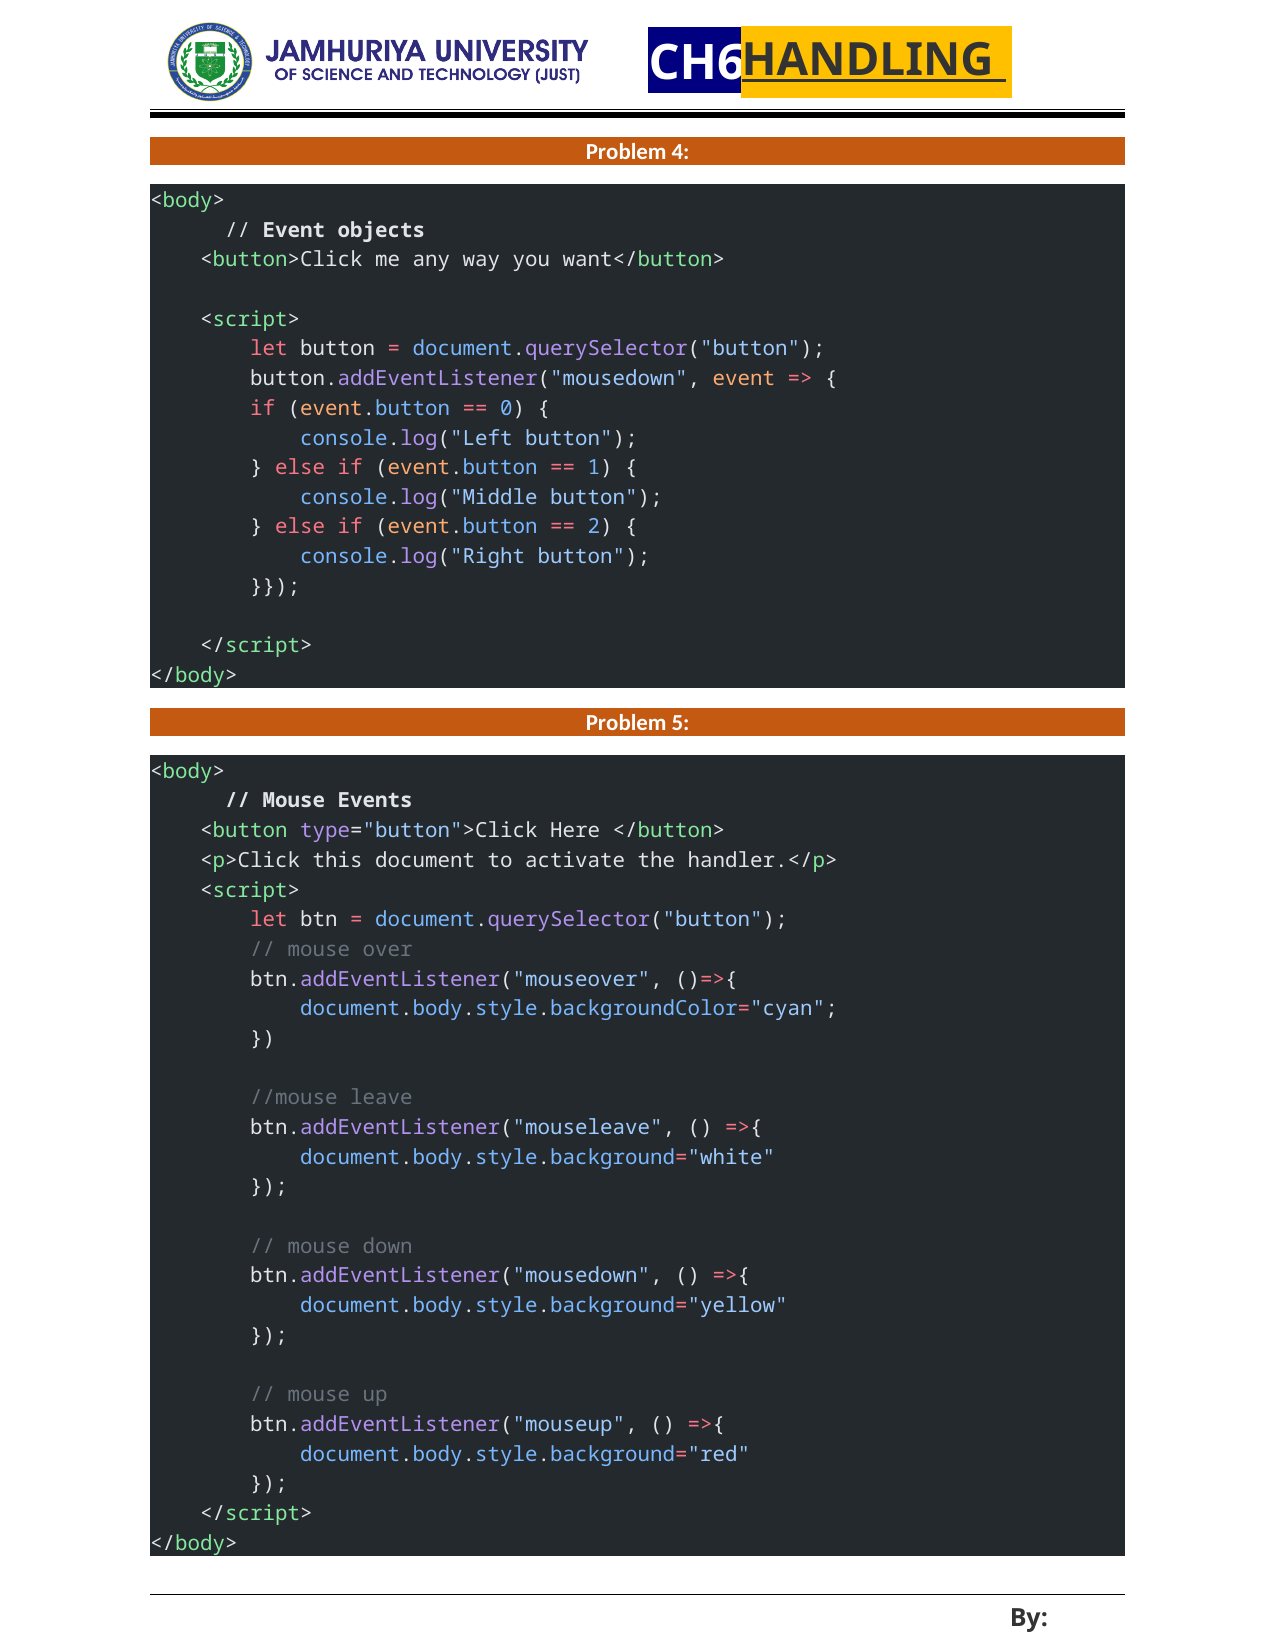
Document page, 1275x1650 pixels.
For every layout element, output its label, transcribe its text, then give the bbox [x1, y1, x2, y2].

text // mouse down [150, 1230, 1125, 1259]
text }}); [150, 570, 1125, 599]
text // mouse over [150, 933, 1125, 962]
text Problem 5: [150, 708, 1125, 736]
text <script> [150, 873, 1125, 903]
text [150, 332, 1125, 362]
text </script> [150, 1497, 1125, 1527]
picture [150, 18, 602, 107]
text } else if (event.button == 1) { [150, 451, 1125, 481]
text btn.addEventListener("mouseleave", () =>{ [150, 1111, 1125, 1141]
text <body> [150, 184, 1125, 213]
text <button>Click me any way you want</button> [150, 243, 1125, 273]
text btn.addEventListener("mouseup", () =>{ [150, 1408, 1125, 1437]
text document.body.style.background="yellow" [150, 1289, 1125, 1319]
text document.body.style.background="red" [150, 1437, 1125, 1467]
text // Mouse Events [150, 784, 1125, 814]
text }); [150, 1467, 1125, 1497]
text if (event.button == 0) { [150, 392, 1125, 421]
text <body> [150, 755, 1125, 784]
text </body> [150, 659, 1125, 688]
text </body> [150, 1527, 1125, 1556]
text document.body.style.background="white" [150, 1141, 1125, 1170]
text button.addEventListener("mousedown", event => { [150, 362, 1125, 392]
text console.log("Left button"); [150, 421, 1125, 451]
text btn.addEventListener("mouseover", ()=>{ [150, 962, 1125, 992]
text <p>Click this document to activate the handler.</p> [150, 844, 1125, 873]
text }); [150, 1319, 1125, 1348]
text //mouse leave [150, 1081, 1125, 1111]
text <script> [150, 303, 1125, 332]
text } else if (event.button == 2) { [150, 510, 1125, 540]
text </script> [150, 629, 1125, 659]
text // Event objects [150, 213, 1125, 243]
text let btn = document.querySelector("button"); [150, 903, 1125, 933]
text // mouse up [150, 1378, 1125, 1408]
text document.body.style.backgroundColor="cyan"; [150, 992, 1125, 1022]
text console.log("Right button"); [150, 540, 1125, 570]
text }); [150, 1170, 1125, 1200]
text console.log("Middle button"); [150, 481, 1125, 510]
text <button type="button">Click Here </button> [150, 814, 1125, 844]
text }) [150, 1022, 1125, 1052]
text Problem 4: [150, 137, 1125, 165]
text btn.addEventListener("mousedown", () =>{ [150, 1259, 1125, 1289]
